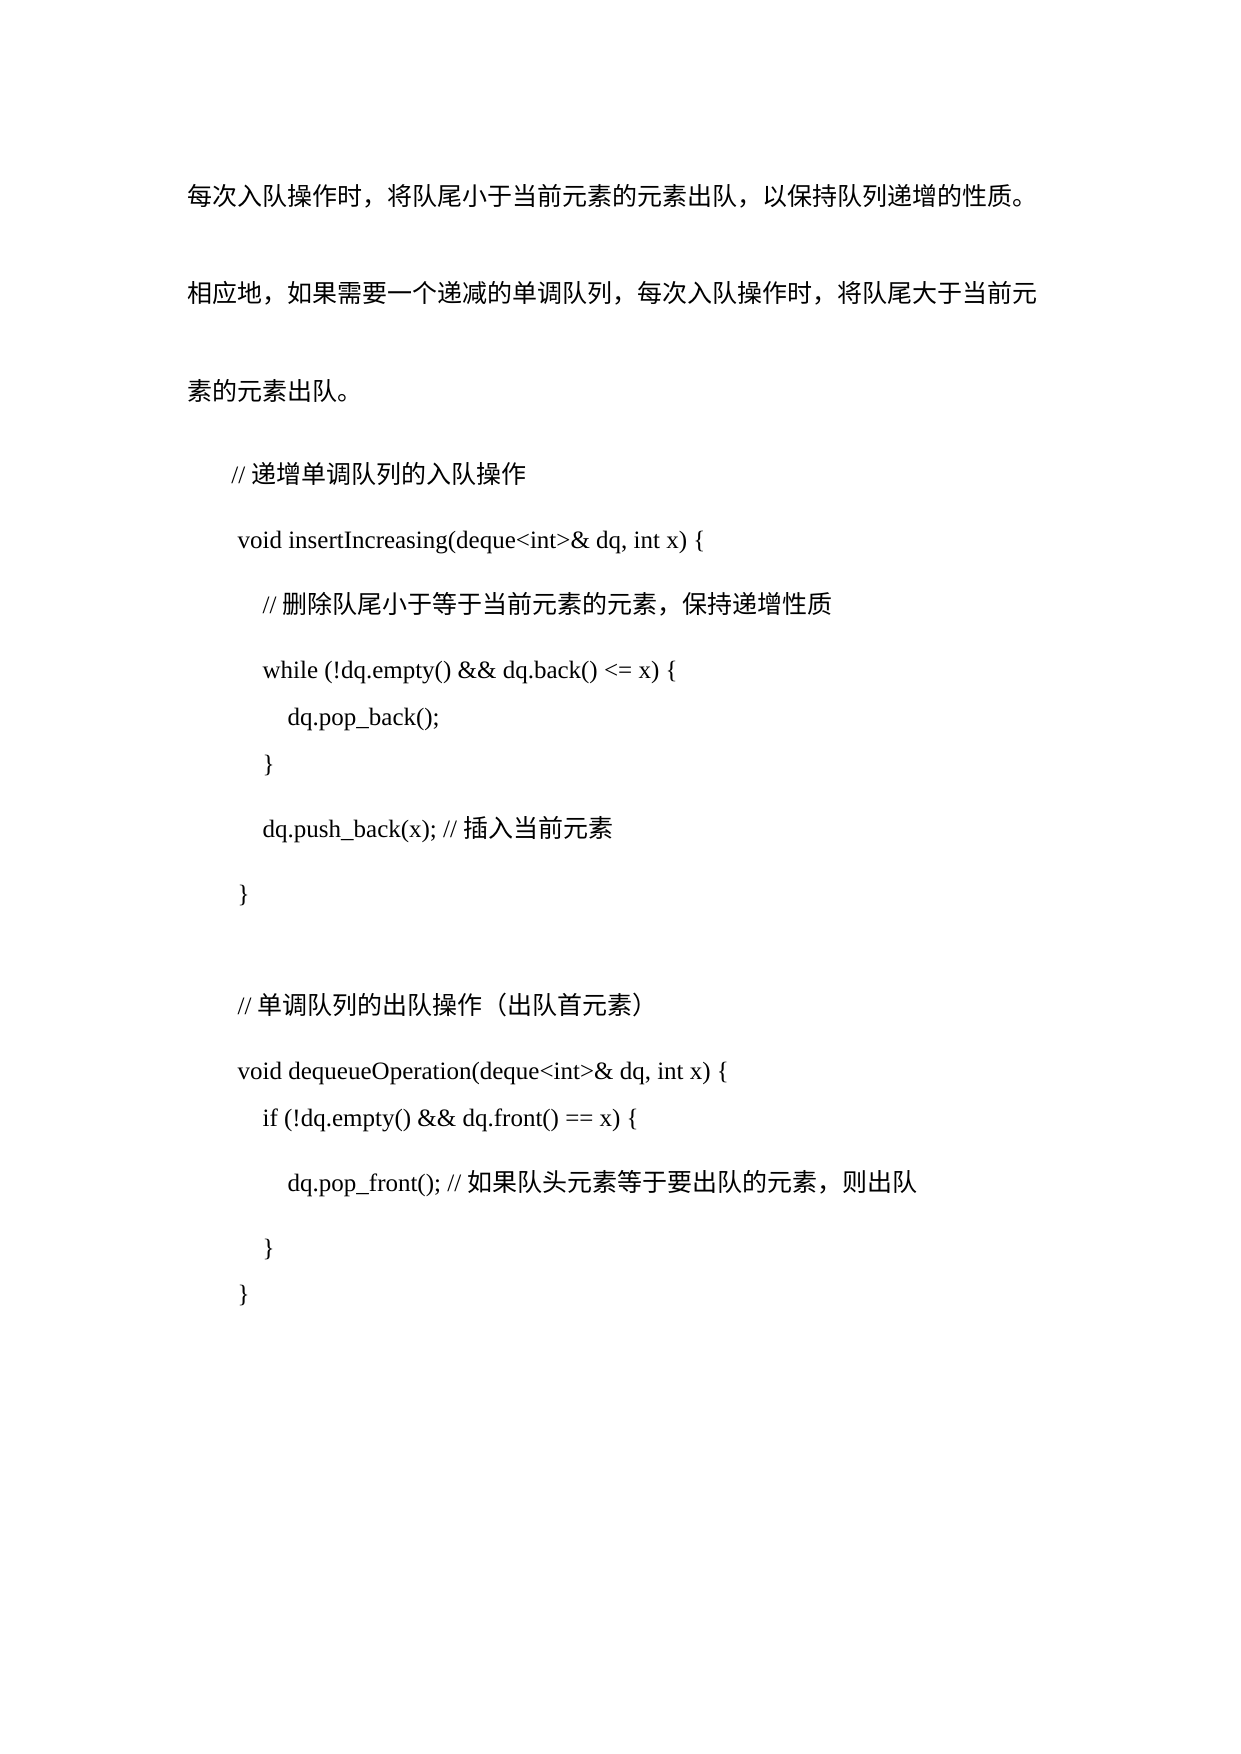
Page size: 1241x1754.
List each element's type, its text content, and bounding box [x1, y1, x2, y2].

text dq.pop_front(); // 如果队头元素等于要出队的元素，则出队 [237, 1148, 1053, 1213]
text } [237, 877, 1053, 909]
text // 删除队尾小于等于当前元素的元素，保持递增性质 [237, 570, 1053, 635]
text void insertIncreasing(deque<int>& dq, int x) { [237, 523, 1053, 556]
text } [237, 1278, 1053, 1310]
text 实现单调队列时，需要考虑保持队列的单调性。如果需要一个递增的单调队列，每次入队操作时，将队尾小于当前元素的元素出队，以保持队列递增的性质。相应地，如果需要一个递减的单调队列，每次入队操作时，将队尾大于当前元素的元素出队。 [187, 162, 1053, 422]
text } [237, 747, 1053, 779]
text if (!dq.empty() && dq.front() == x) { [237, 1101, 1053, 1133]
text while (!dq.empty() && dq.back() <= x) { [237, 653, 1053, 686]
text dq.push_back(x); // 插入当前元素 [237, 794, 1053, 859]
text } [237, 1231, 1053, 1263]
text dq.pop_back(); [237, 700, 1053, 733]
text // 递增单调队列的入队操作 [187, 440, 1053, 505]
text void dequeueOperation(deque<int>& dq, int x) { [237, 1054, 1053, 1086]
text // 单调队列的出队操作（出队首元素） [237, 971, 1053, 1036]
